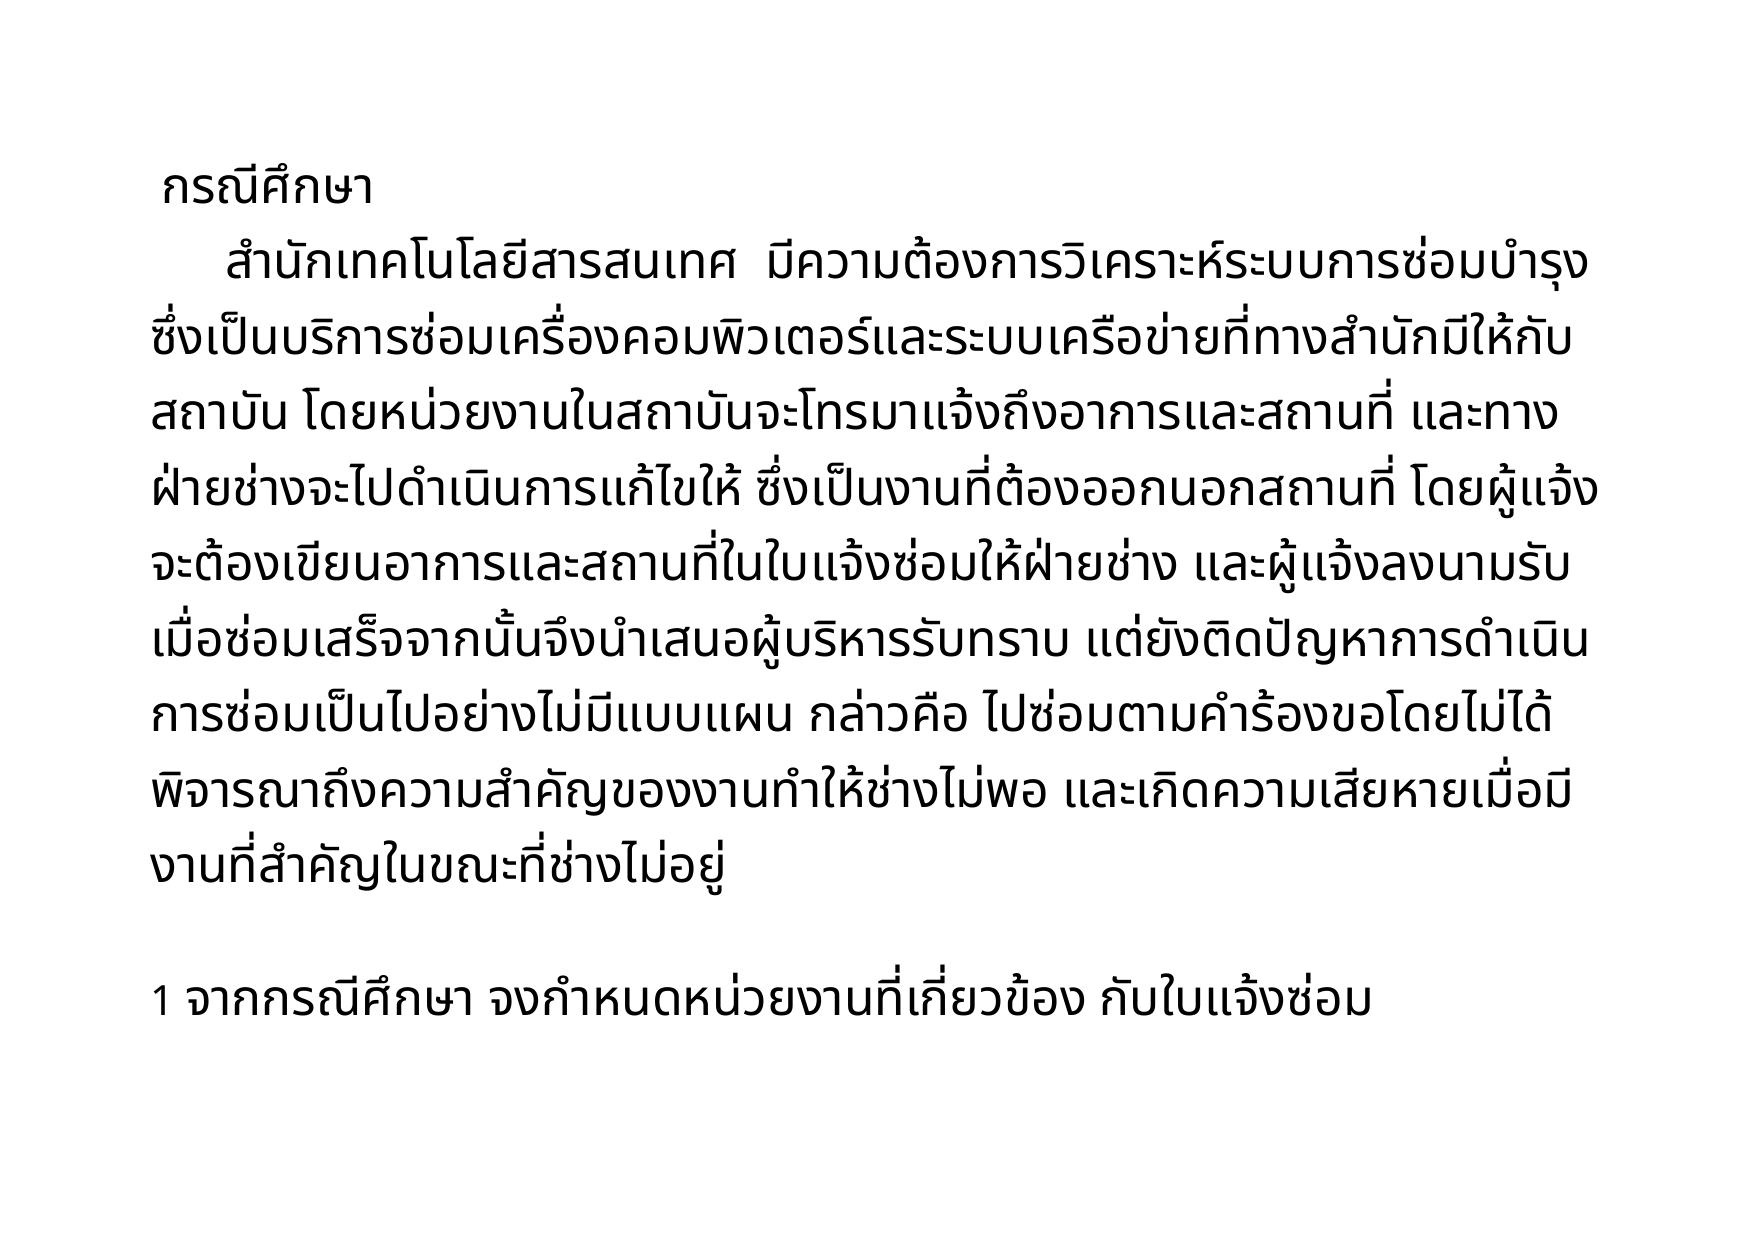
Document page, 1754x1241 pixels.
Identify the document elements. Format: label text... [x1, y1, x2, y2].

text สำนักเทคโนโลยีสารสนเทศ มีความต้องการวิเคราะห์ระบบการซ่อมบำรุง ซึ่งเป็นบริการซ่อมเครื่องคอมพิวเตอร์และระบบเครือข่ายที่ทางสำนักมีให้กับสถาบัน โดยหน่วยงานในสถาบันจะโทรมาแจ้งถึงอาการและสถานที่ และทางฝ่ายช่างจะไปดำเนินการแก้ไขให้ ซึ่งเป็นงานที่ต้องออกนอกสถานที่ โดยผู้แจ้งจะต้องเขียนอาการและสถานที่ในใบแจ้งซ่อมให้ฝ่ายช่าง และผู้แจ้งลงนามรับเมื่อซ่อมเสร็จจากนั้นจึงนำเสนอผู้บริหารรับทราบ แต่ยังติดปัญหาการดำเนินการซ่อมเป็นไปอย่างไม่มีแบบแผน กล่าวคือ ไปซ่อมตามคำร้องขอโดยไม่ได้พิจารณาถึงความสำคัญของงานทำให้ช่างไม่พอ และเกิดความเสียหายเมื่อมีงานที่สำคัญในขณะที่ช่างไม่อยู่ [150, 226, 1604, 905]
text กรณีศึกษา [150, 150, 1604, 226]
text 1 จากกรณีศึกษา จงกำหนดหน่วยงานที่เกี่ยวข้อง กับใบแจ้งซ่อม [150, 962, 1604, 1037]
